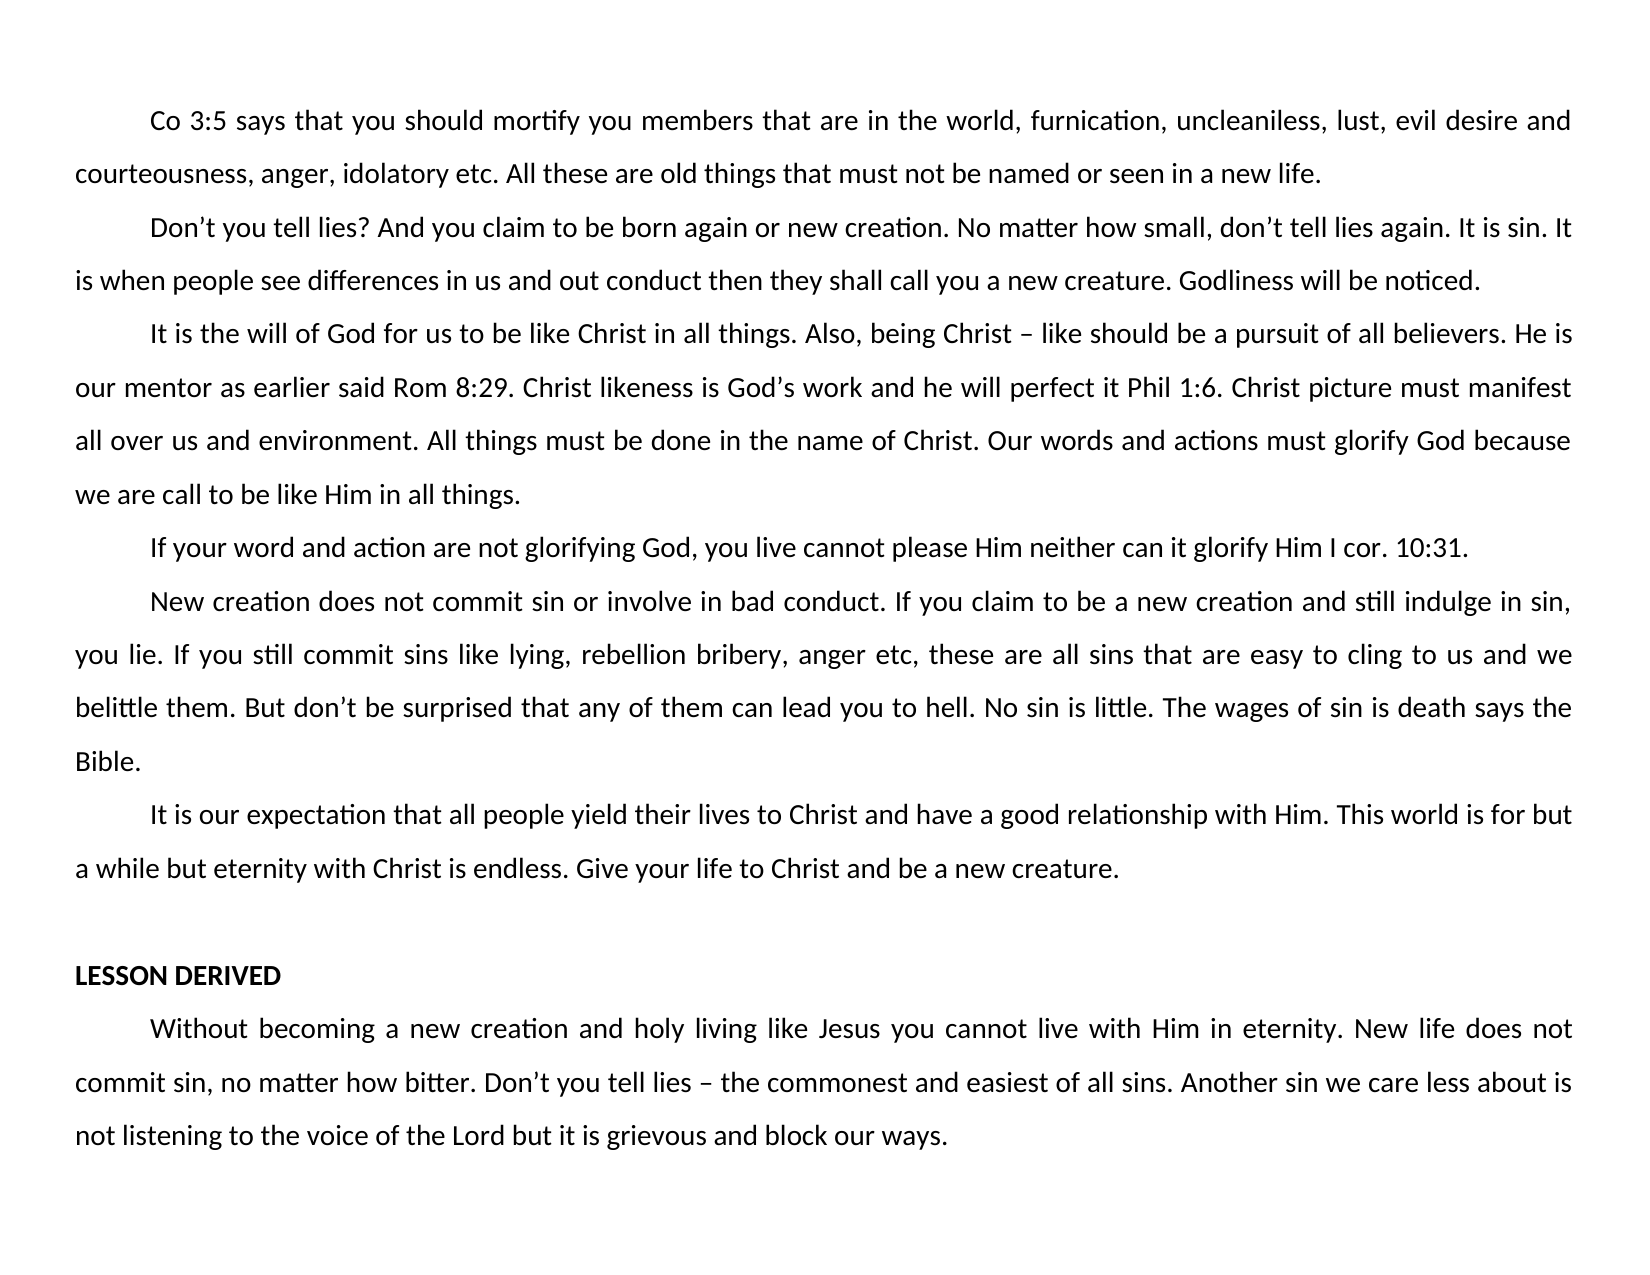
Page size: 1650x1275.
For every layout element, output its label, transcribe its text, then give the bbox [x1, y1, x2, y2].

text LESSON DERIVED [75, 957, 1575, 992]
text It is the will of God for us to be like Christ in all things. Also, being Christ – like should be a pursuit of all believers. He is our mentor as earlier said Rom 8:29. Christ likeness is God’s work and he will perfect it Phil 1:6. Christ picture must manifest all over us and environment. All things must be done in the name of Christ. Our words and actions must glorify God because we are call to be like Him in all things. [75, 316, 1575, 511]
text New creation does not commit sin or involve in bad conduct. If you claim to be a new creation and still indulge in sin, you lie. If you still commit sins like lying, rebellion bribery, anger etc, these are all sins that are easy to cling to us and we belittle them. But don’t be surprised that any of them can lead you to hell. No sin is little. The wages of sin is death says the Bible. [75, 583, 1575, 779]
text Don’t you tell lies? And you claim to be born again or new creation. No matter how small, don’t tell lies again. It is sin. It is when people see differences in us and out conduct then they shall call you a new creature. Godliness will be noticed. [75, 209, 1575, 298]
text If your word and action are not glorifying God, you live cannot please Him neither can it glorify Him I cor. 10:31. [75, 529, 1575, 565]
text Without becoming a new creation and holy living like Jesus you cannot live with Him in eternity. New life does not commit sin, no matter how bitter. Don’t you tell lies – the commonest and easiest of all sins. Another sin we care less about is not listening to the voice of the Lord but it is grievous and block our ways. [75, 1010, 1575, 1153]
text It is our expectation that all people yield their lives to Christ and have a good relationship with Him. This world is for but a while but eternity with Christ is endless. Give your life to Christ and be a new creature. [75, 796, 1575, 886]
text Co 3:5 says that you should mortify you members that are in the world, furnication, uncleaniless, lust, evil desire and courteousness, anger, idolatory etc. All these are old things that must not be named or seen in a new life. [75, 102, 1575, 191]
